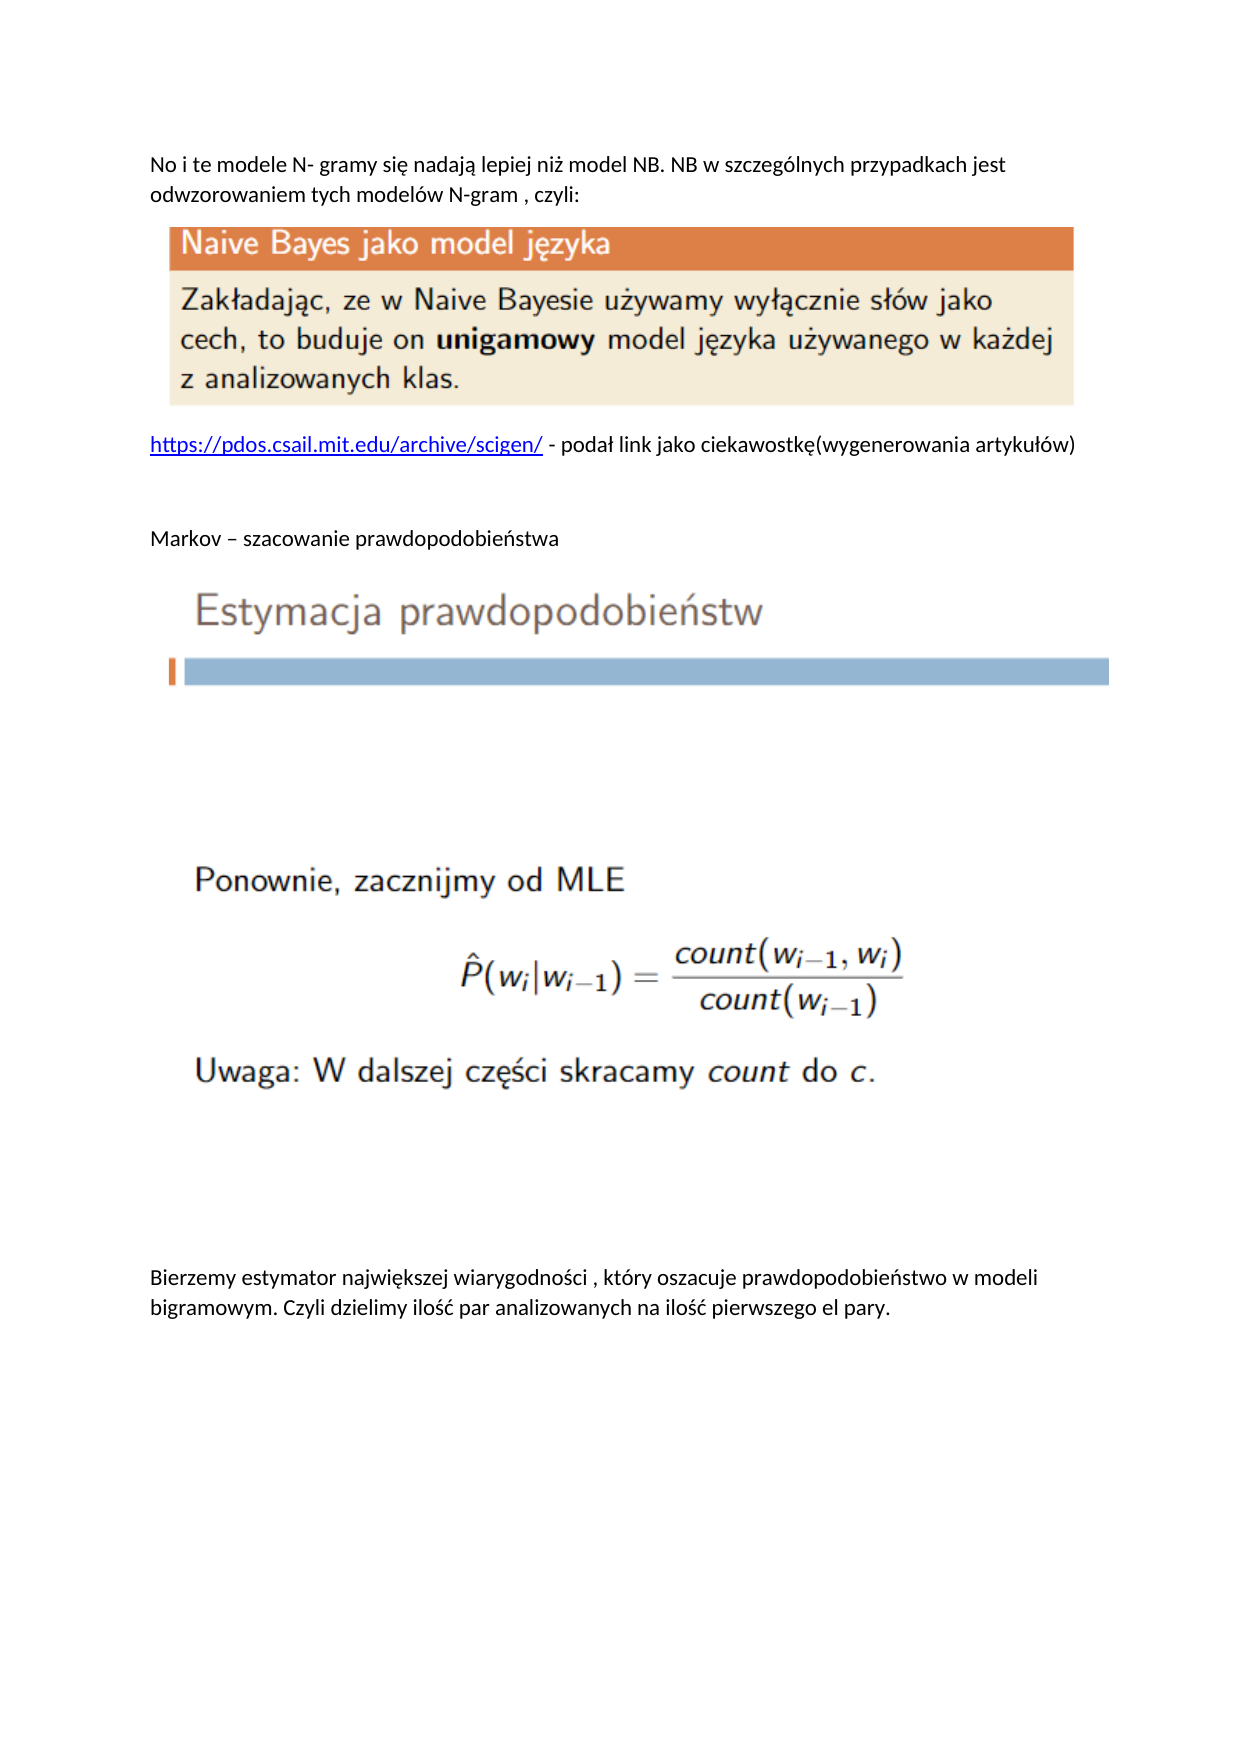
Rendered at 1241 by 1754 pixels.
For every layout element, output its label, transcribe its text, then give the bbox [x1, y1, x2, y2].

text Bierzemy estymator największej wiarygodności , który oszacuje prawdopodobieństwo w modeli bigramowym. Czyli dzielimy ilość par analizowanych na ilość pierwszego el pary. [150, 1263, 1090, 1321]
text https://pdos.csail.mit.edu/archive/scigen/ - podał link jako ciekawostkę(wygenerowania artykułów) [150, 430, 1090, 458]
text No i te modele N- gramy się nadają lepiej niż model NB. NB w szczególnych przypadkach jest odwzorowaniem tych modelów N-gram , czyli: [150, 150, 1090, 208]
text Markov – szacowanie prawdopodobieństwa [150, 524, 1090, 552]
